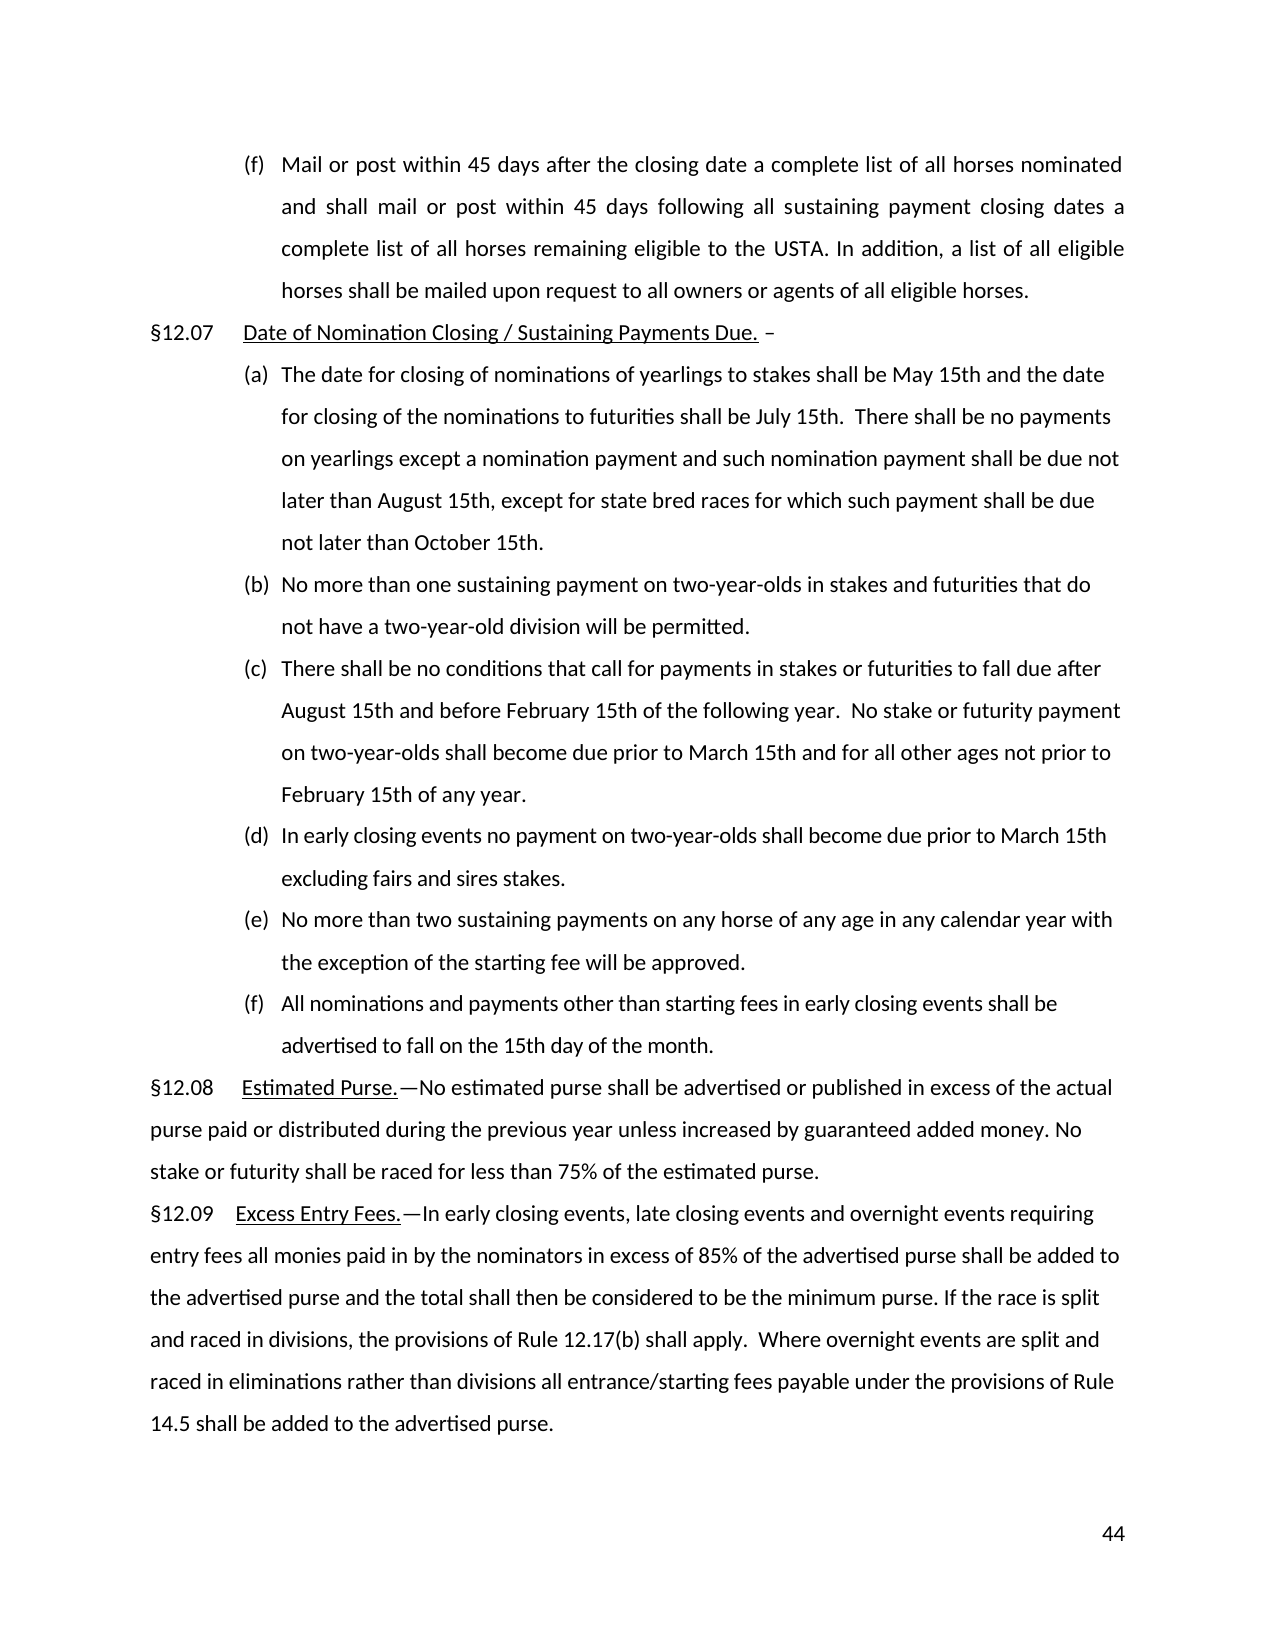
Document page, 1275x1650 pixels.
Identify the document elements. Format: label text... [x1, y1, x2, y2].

list In early closing events no payment on two-year-olds shall become due prior to March 15th excluding fairs and sires stakes. [244, 822, 1125, 892]
list No more than two sustaining payments on any horse of any age in any calendar year with the exception of the starting fee will be approved. [244, 906, 1125, 976]
list The date for closing of nominations of yearlings to stakes shall be May 15th and the date for closing of the nominations to futurities shall be July 15th. There shall be no payments on yearlings except a nomination payment and such nomination payment shall be due not later than August 15th, except for state bred races for which such payment shall be due not later than October 15th. [244, 360, 1125, 556]
text §12.07 Date of Nomination Closing / Sustaining Payments Due. – [150, 318, 1125, 346]
text §12.09 Excess Entry Fees.—In early closing events, late closing events and overnight events requiring entry fees all monies paid in by the nominators in excess of 85% of the advertised purse shall be added to the advertised purse and the total shall then be considered to be the minimum purse. If the race is split and raced in divisions, the provisions of Rule 12.17(b) shall apply. Where overnight events are split and raced in eliminations rather than divisions all entrance/starting fees payable under the provisions of Rule 14.5 shall be added to the advertised purse. [150, 1199, 1125, 1437]
list There shall be no conditions that call for payments in stakes or futurities to fall due after August 15th and before February 15th of the following year. No stake or futurity payment on two-year-olds shall become due prior to March 15th and for all other ages not prior to February 15th of any year. [244, 654, 1125, 808]
list Mail or post within 45 days after the closing date a complete list of all horses nominated and shall mail or post within 45 days following all sustaining payment closing dates a complete list of all horses remaining eligible to the USTA. In addition, a list of all eligible horses shall be mailed upon request to all owners or agents of all eligible horses. [244, 150, 1125, 304]
list All nominations and payments other than starting fees in early closing events shall be advertised to fall on the 15th day of the month. [244, 989, 1125, 1059]
text §12.08 Estimated Purse.—No estimated purse shall be advertised or published in excess of the actual purse paid or distributed during the previous year unless increased by guaranteed added money. No stake or futurity shall be raced for less than 75% of the estimated purse. [150, 1073, 1125, 1186]
list No more than one sustaining payment on two-year-olds in stakes and futurities that do not have a two-year-old division will be permitted. [244, 570, 1125, 640]
